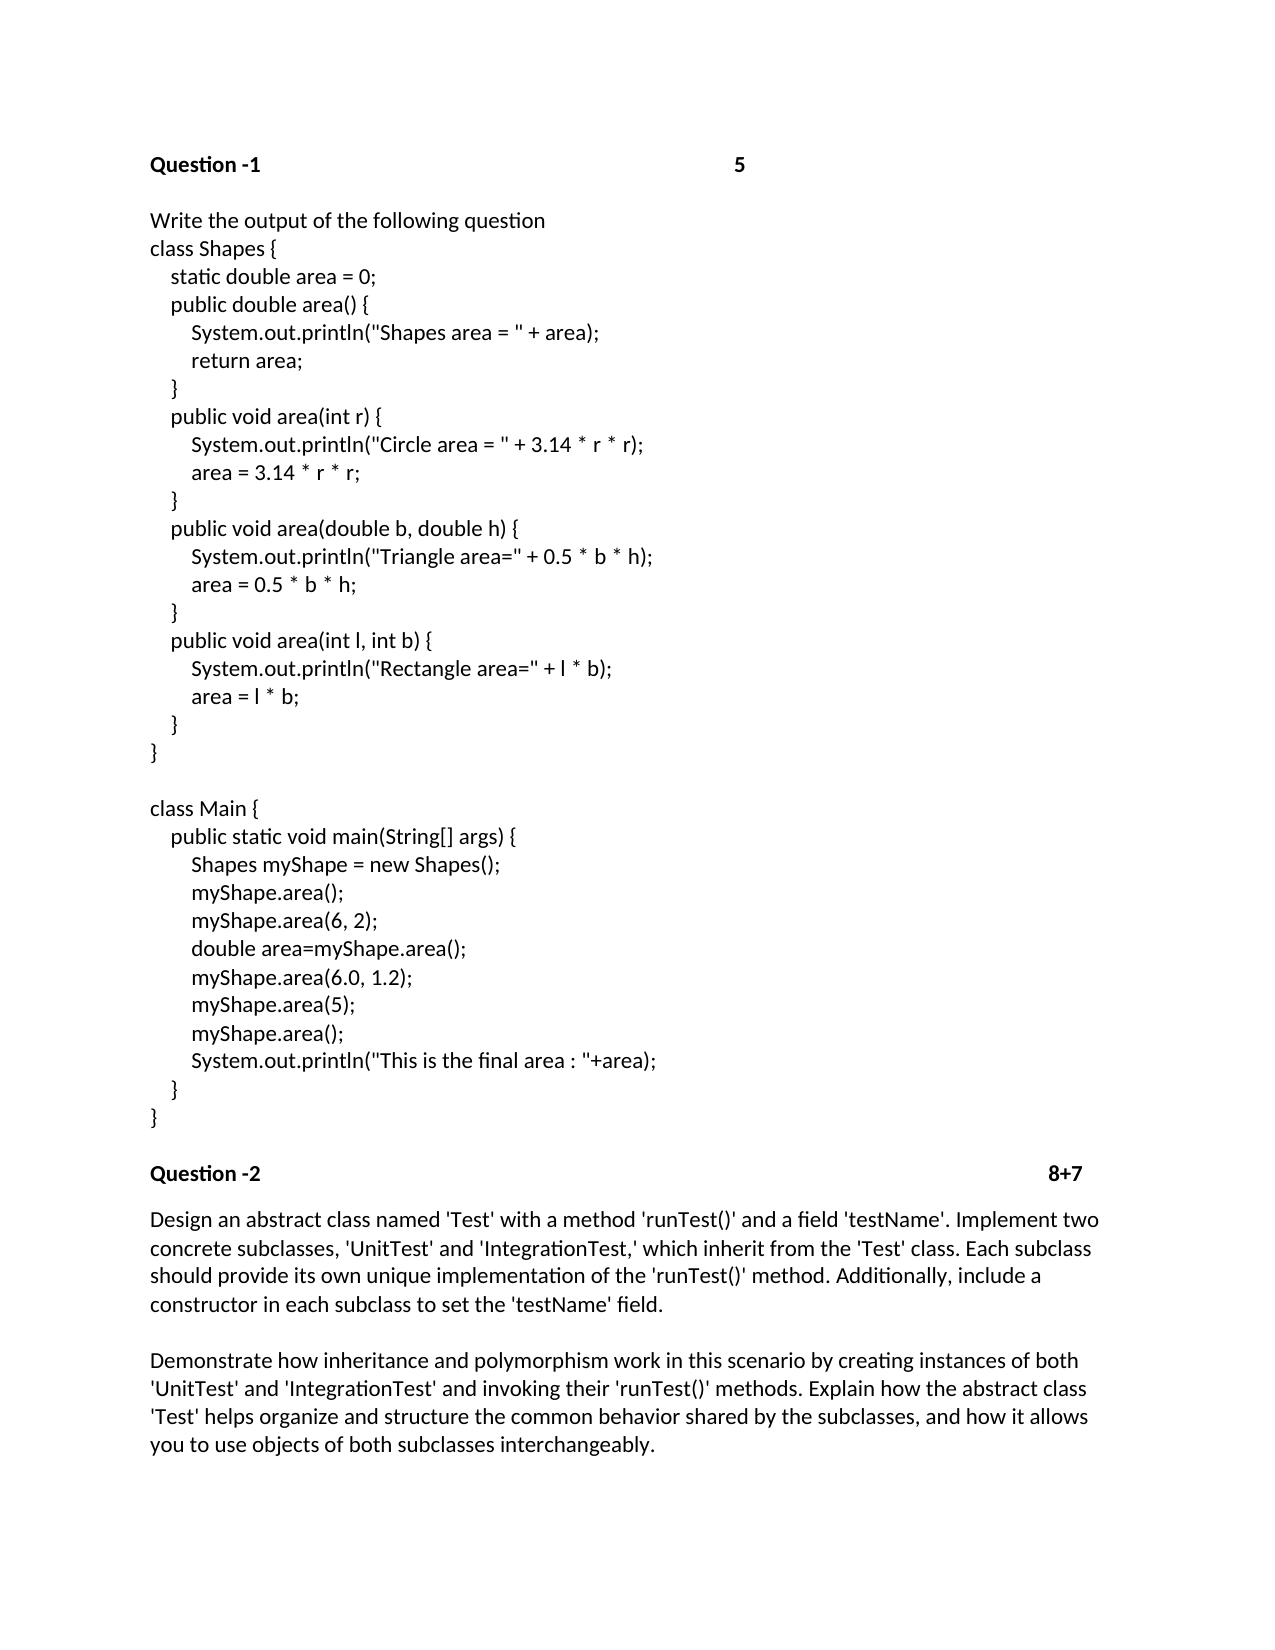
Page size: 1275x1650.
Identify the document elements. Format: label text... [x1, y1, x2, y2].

text public static void main(String[] args) { [150, 822, 1125, 851]
text area = 0.5 * b * h; [150, 570, 1125, 598]
text myShape.area(); [150, 878, 1125, 907]
text myShape.area(); [150, 1019, 1125, 1047]
text System.out.println("Triangle area=" + 0.5 * b * h); [150, 542, 1125, 570]
text } [150, 1103, 1125, 1131]
text } [150, 598, 1125, 626]
text Shapes myShape = new Shapes(); [150, 851, 1125, 878]
text return area; [150, 346, 1125, 374]
text public double area() { [150, 290, 1125, 318]
text myShape.area(6.0, 1.2); [150, 963, 1125, 991]
text } [150, 374, 1125, 402]
text Question -2 8+7 [150, 1159, 1125, 1187]
text System.out.println("Circle area = " + 3.14 * r * r); [150, 430, 1125, 458]
text public void area(int r) { [150, 402, 1125, 430]
text area = 3.14 * r * r; [150, 458, 1125, 486]
text myShape.area(6, 2); [150, 907, 1125, 934]
text System.out.println("This is the final area : "+area); [150, 1047, 1125, 1075]
text area = l * b; [150, 682, 1125, 710]
text Demonstrate how inheritance and polymorphism work in this scenario by creating instances of both 'UnitTest' and 'IntegrationTest' and invoking their 'runTest()' methods. Explain how the abstract class 'Test' helps organize and structure the common behavior shared by the subclasses, and how it allows you to use objects of both subclasses interchangeably. [150, 1346, 1125, 1458]
text } [150, 486, 1125, 514]
text } [150, 738, 1125, 766]
text System.out.println("Rectangle area=" + l * b); [150, 654, 1125, 682]
text } [150, 1075, 1125, 1103]
text double area=myShape.area(); [150, 934, 1125, 963]
text public void area(int l, int b) { [150, 626, 1125, 654]
text Write the output of the following question [150, 206, 1125, 234]
text } [150, 710, 1125, 738]
text class Main { [150, 794, 1125, 822]
text myShape.area(5); [150, 991, 1125, 1019]
text static double area = 0; [150, 262, 1125, 290]
text class Shapes { [150, 234, 1125, 262]
text public void area(double b, double h) { [150, 514, 1125, 542]
text Question -1 5 [150, 150, 1125, 178]
text Design an abstract class named 'Test' with a method 'runTest()' and a field 'testName'. Implement two concrete subclasses, 'UnitTest' and 'IntegrationTest,' which inherit from the 'Test' class. Each subclass should provide its own unique implementation of the 'runTest()' method. Additionally, include a constructor in each subclass to set the 'testName' field. [150, 1206, 1125, 1318]
text System.out.println("Shapes area = " + area); [150, 318, 1125, 346]
